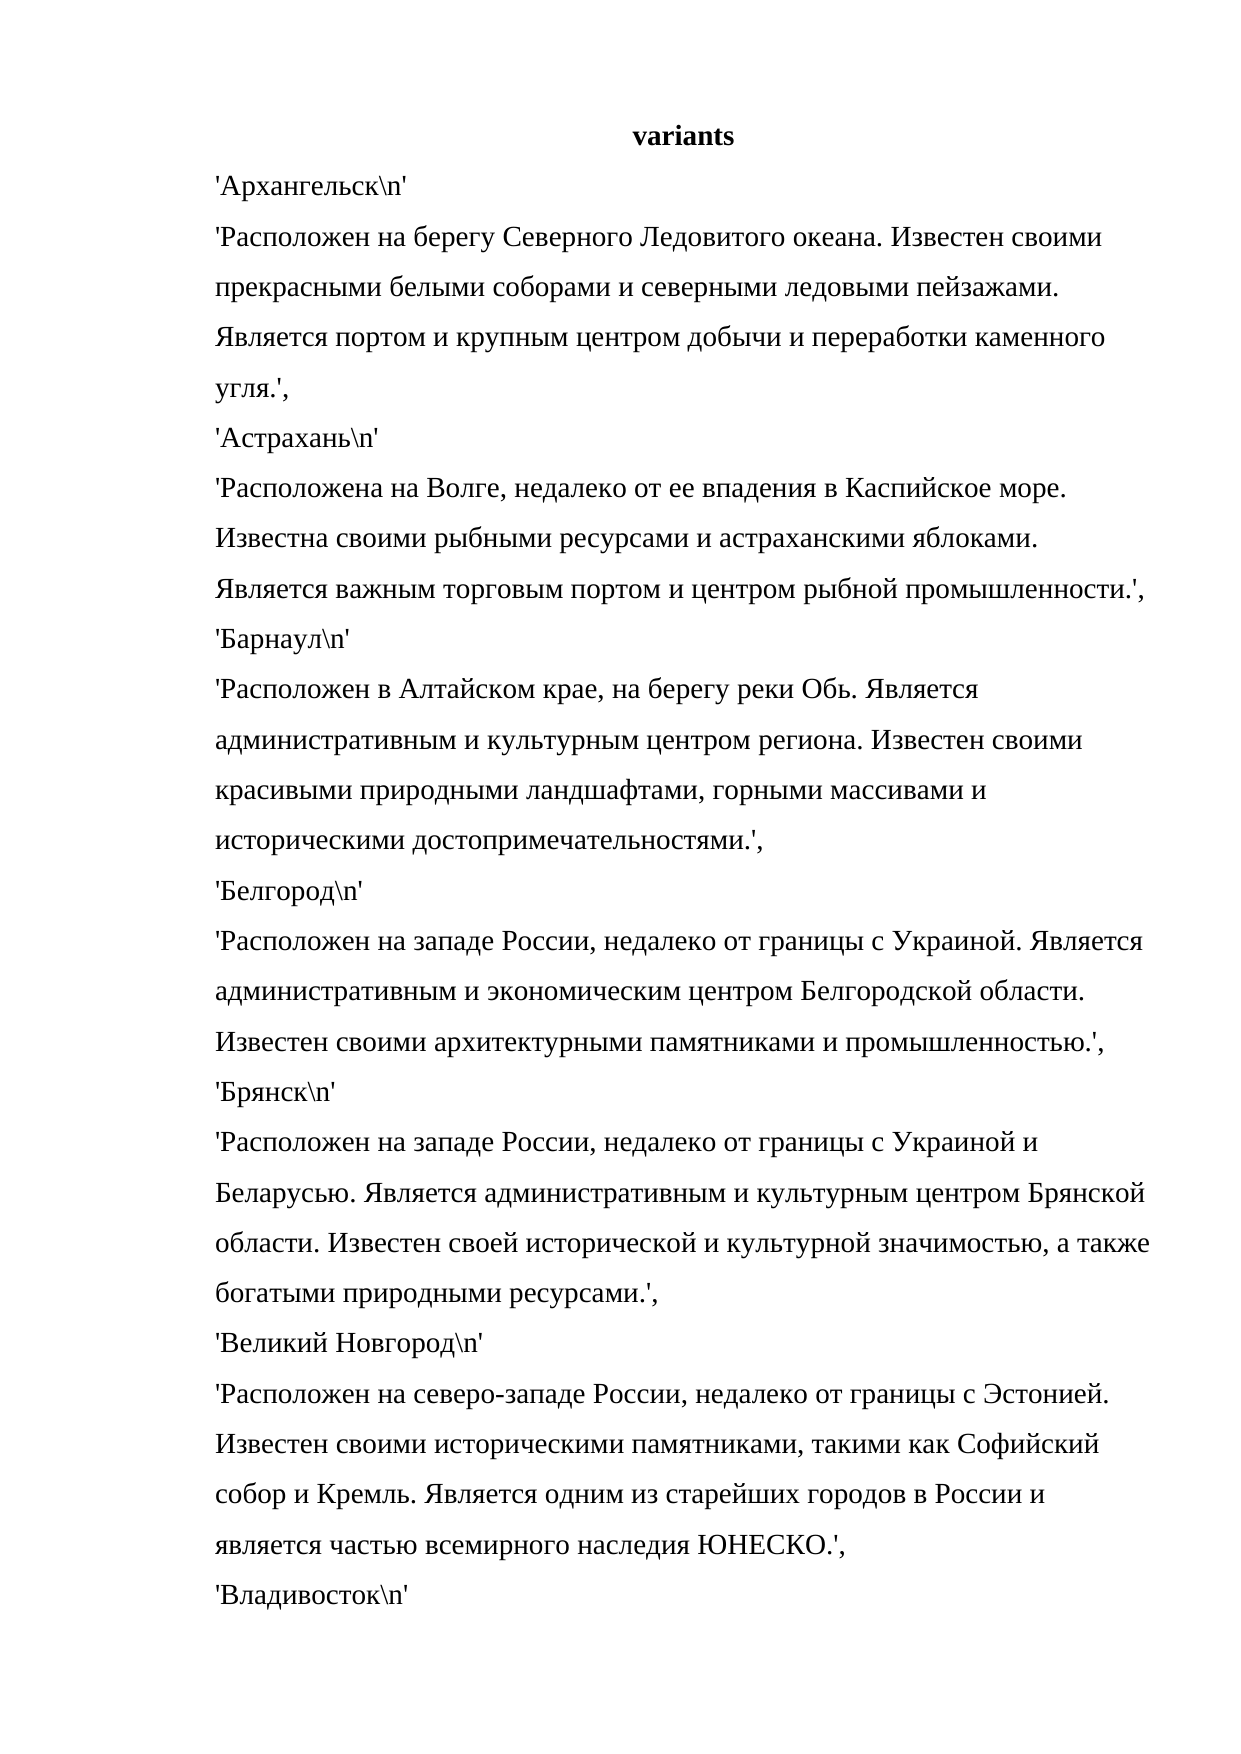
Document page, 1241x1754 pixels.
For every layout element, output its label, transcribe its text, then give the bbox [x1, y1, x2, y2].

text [215, 168, 1152, 1611]
text variants [215, 118, 1152, 152]
